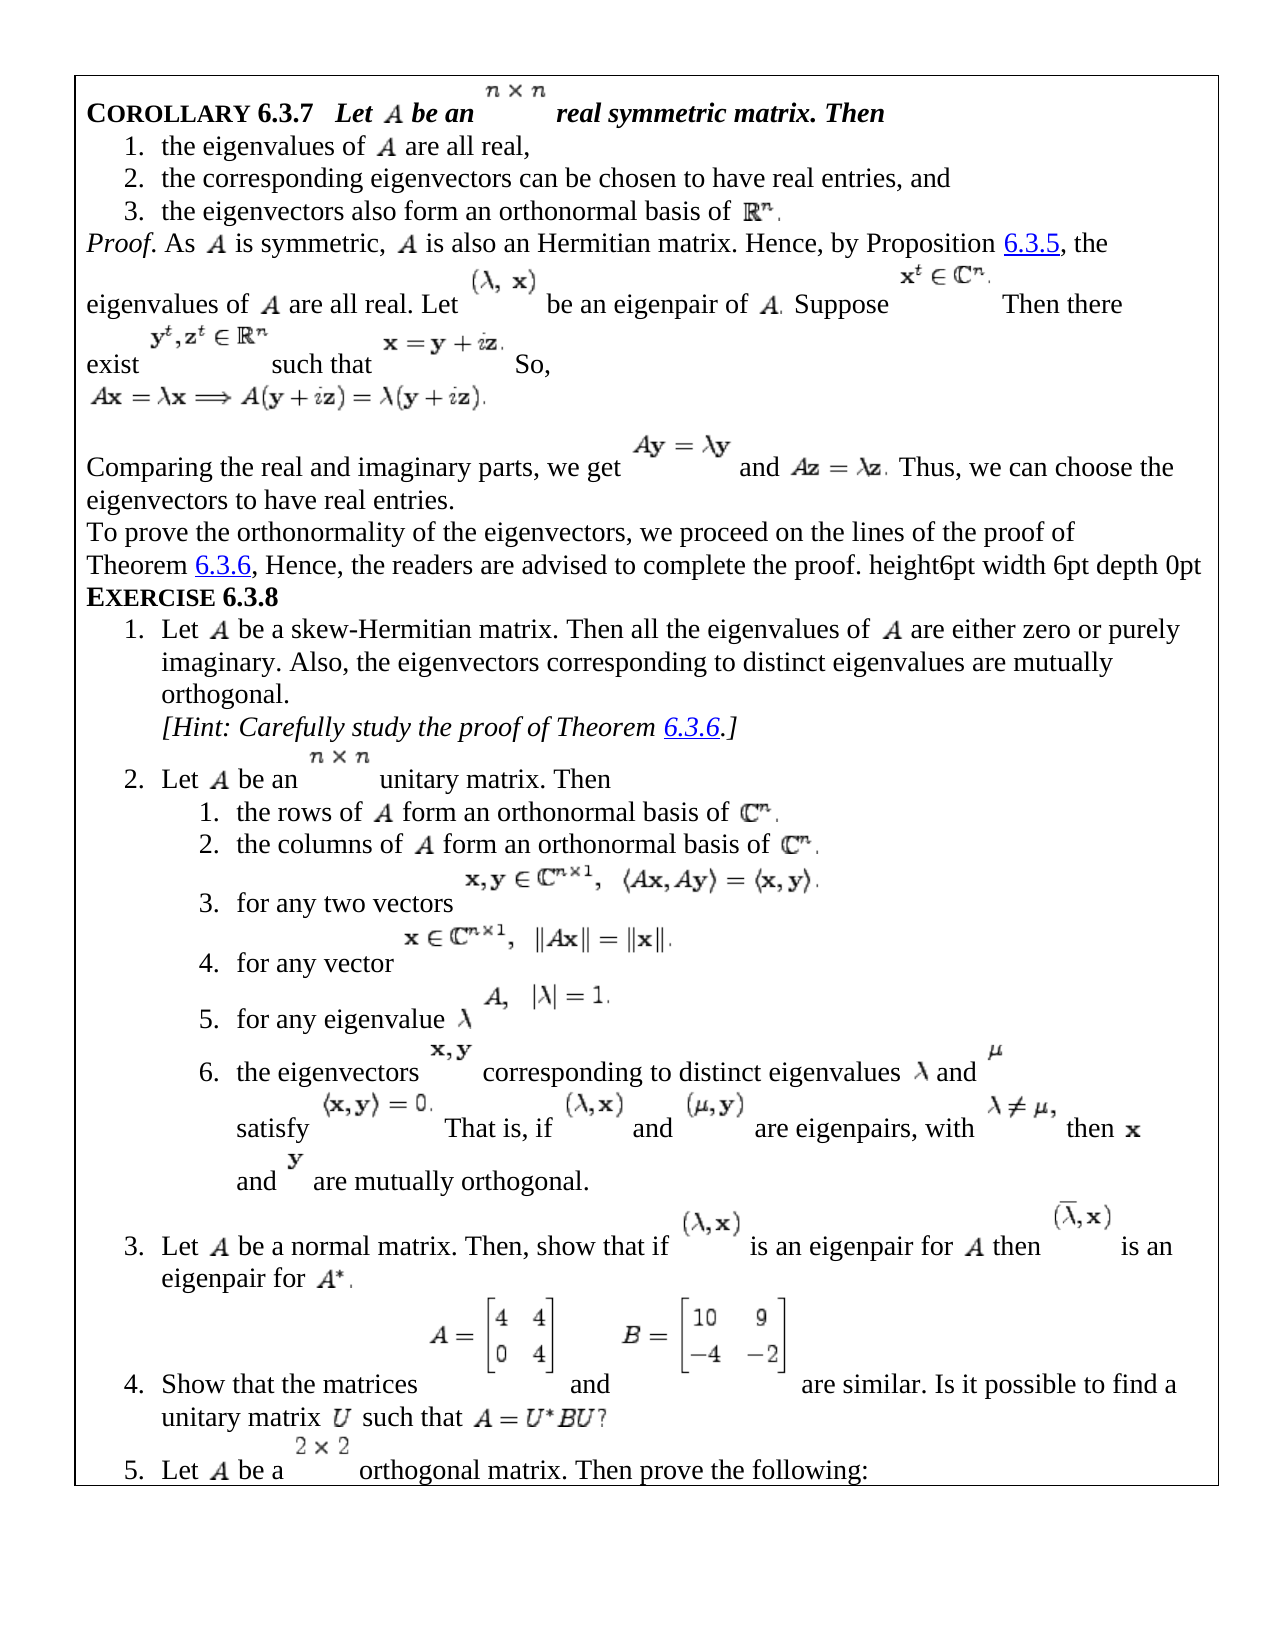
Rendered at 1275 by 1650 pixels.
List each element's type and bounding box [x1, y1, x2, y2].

picture [465, 263, 540, 314]
picture [777, 831, 823, 854]
picture [737, 799, 783, 822]
picture [1047, 1196, 1114, 1256]
picture [328, 1404, 355, 1427]
picture [461, 859, 610, 913]
picture [283, 1143, 306, 1190]
picture [786, 453, 892, 477]
picture [628, 430, 733, 477]
picture [530, 922, 676, 972]
picture [205, 617, 231, 639]
picture [401, 918, 523, 972]
picture [256, 291, 282, 314]
picture [379, 328, 508, 374]
picture [908, 1057, 929, 1081]
picture [960, 1233, 986, 1256]
picture [316, 1087, 437, 1137]
picture [393, 230, 419, 253]
picture [205, 767, 231, 789]
picture [1121, 1116, 1144, 1137]
picture [526, 978, 614, 1029]
picture [559, 1087, 626, 1137]
picture [205, 1233, 231, 1256]
picture [379, 101, 405, 123]
picture [617, 1293, 794, 1394]
picture [369, 799, 395, 822]
picture [291, 1432, 352, 1480]
picture [878, 617, 904, 639]
picture [305, 742, 373, 789]
picture [205, 1457, 231, 1480]
picture [896, 258, 995, 314]
picture [452, 1004, 473, 1029]
picture [425, 1293, 563, 1394]
table_cell [76, 76, 1218, 1485]
picture [86, 380, 490, 430]
picture [146, 319, 272, 374]
picture [469, 1404, 611, 1427]
picture [982, 1090, 1059, 1137]
picture [983, 1034, 1006, 1081]
picture [616, 862, 823, 913]
picture [480, 981, 519, 1029]
picture [739, 198, 785, 221]
picture [202, 230, 228, 253]
picture [410, 831, 436, 854]
picture [372, 133, 398, 156]
picture [426, 1034, 476, 1081]
picture [755, 291, 787, 314]
picture [481, 76, 549, 123]
picture [680, 1087, 748, 1137]
picture [312, 1266, 357, 1288]
picture [676, 1205, 743, 1256]
